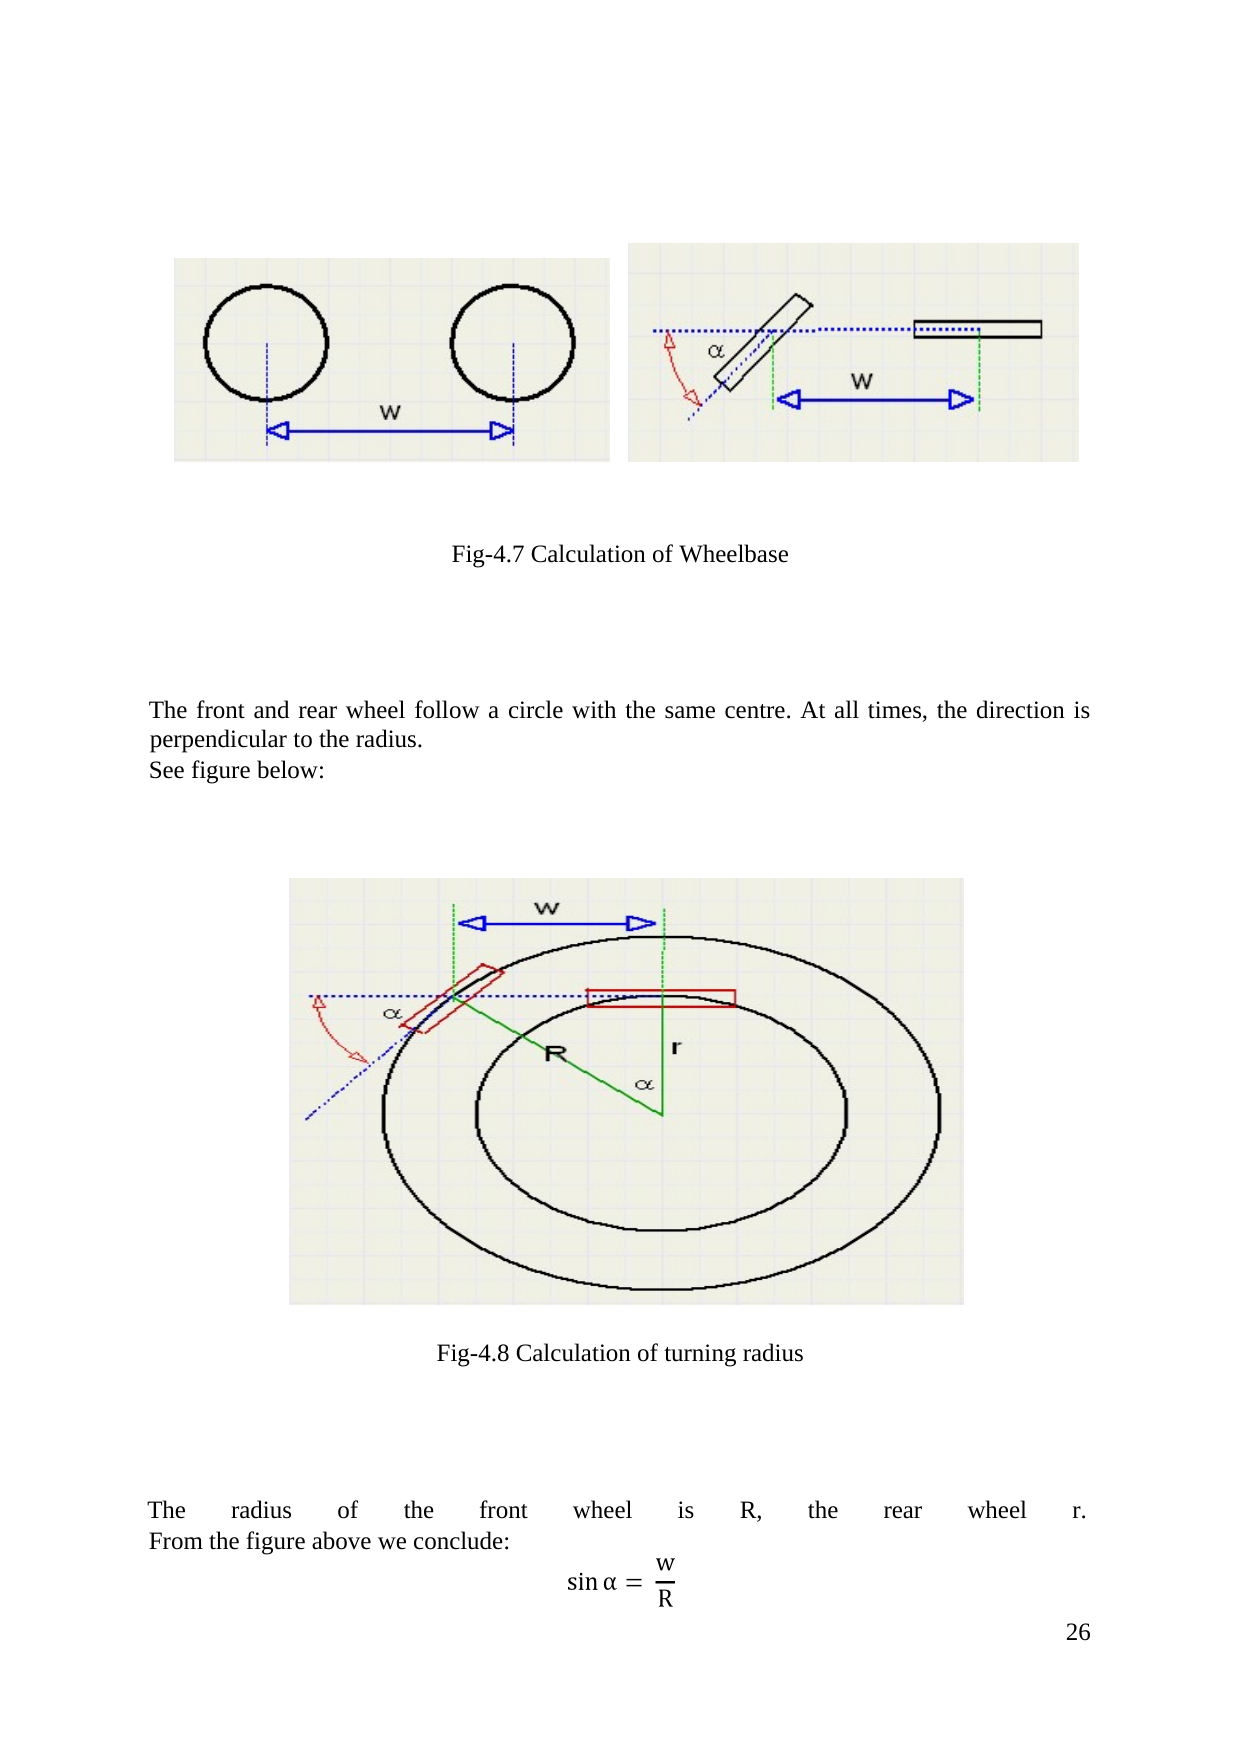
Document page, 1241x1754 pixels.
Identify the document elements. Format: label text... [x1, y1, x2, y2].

text See figure below: [148, 755, 1091, 784]
picture [289, 878, 964, 1305]
text The radius of the front wheel is R, the rear wheel r. [104, 1496, 1119, 1524]
text The front and rear wheel follow a circle with the same centre. At all times, the direction is perpendicular to the radius. [148, 695, 1091, 753]
text Fig-4.7 Calculation of Wheelbase [180, 539, 1060, 568]
picture [628, 243, 1079, 462]
text Fig-4.8 Calculation of turning radius [180, 1338, 1060, 1367]
text From the figure above we conclude: [148, 1526, 675, 1555]
picture [174, 258, 610, 462]
picture [567, 1557, 675, 1607]
